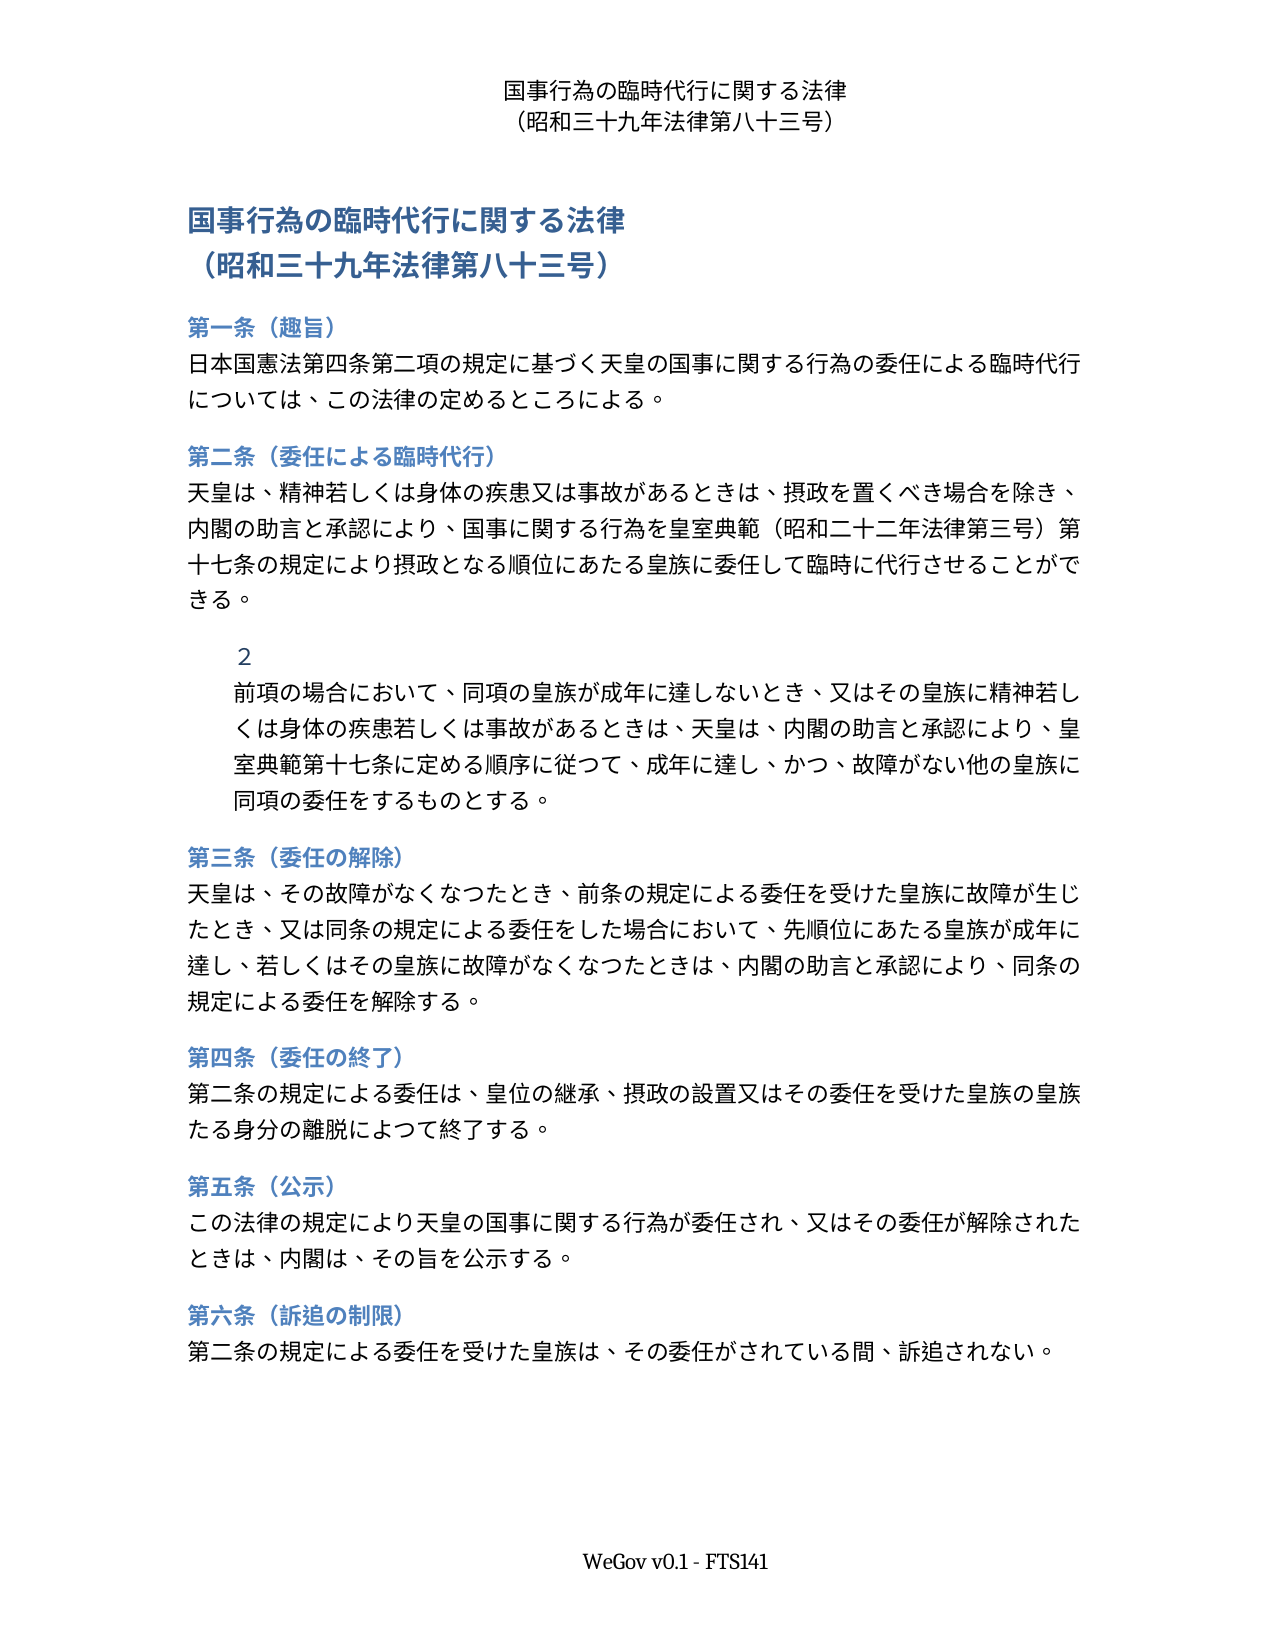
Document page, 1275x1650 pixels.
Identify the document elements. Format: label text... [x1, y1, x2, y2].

text 天皇は、精神若しくは身体の疾患又は事故があるときは、摂政を置くべき場合を除き、内閣の助言と承認により、国事に関する行為を皇室典範（昭和二十二年法律第三号）第十七条の規定により摂政となる順位にあたる皇族に委任して臨時に代行させることができる。 [187, 477, 1087, 616]
subtitle 第三条（委任の解除） [187, 842, 1087, 873]
subtitle 第五条（公示） [187, 1171, 1087, 1202]
text この法律の規定により天皇の国事に関する行為が委任され、又はその委任が解除されたときは、内閣は、その旨を公示する。 [187, 1207, 1087, 1274]
subtitle 第四条（委任の終了） [187, 1042, 1087, 1073]
subtitle ２ [233, 641, 1087, 672]
subtitle 国事行為の臨時代行に関する法律 （昭和三十九年法律第八十三号） [187, 200, 1087, 285]
text 第二条の規定による委任は、皇位の継承、摂政の設置又はその委任を受けた皇族の皇族たる身分の離脱によつて終了する。 [187, 1078, 1087, 1145]
subtitle 第二条（委任による臨時代行） [187, 441, 1087, 472]
text 日本国憲法第四条第二項の規定に基づく天皇の国事に関する行為の委任による臨時代行については、この法律の定めるところによる。 [187, 348, 1087, 415]
text 第二条の規定による委任を受けた皇族は、その委任がされている間、訴追されない。 [187, 1336, 1087, 1367]
text 天皇は、その故障がなくなつたとき、前条の規定による委任を受けた皇族に故障が生じたとき、又は同条の規定による委任をした場合において、先順位にあたる皇族が成年に達し、若しくはその皇族に故障がなくなつたときは、内閣の助言と承認により、同条の規定による委任を解除する。 [187, 878, 1087, 1017]
text 前項の場合において、同項の皇族が成年に達しないとき、又はその皇族に精神若しくは身体の疾患若しくは事故があるときは、天皇は、内閣の助言と承認により、皇室典範第十七条に定める順序に従つて、成年に達し、かつ、故障がない他の皇族に同項の委任をするものとする。 [233, 677, 1087, 816]
subtitle 第六条（訴追の制限） [187, 1299, 1087, 1331]
subtitle 第一条（趣旨） [187, 312, 1087, 343]
